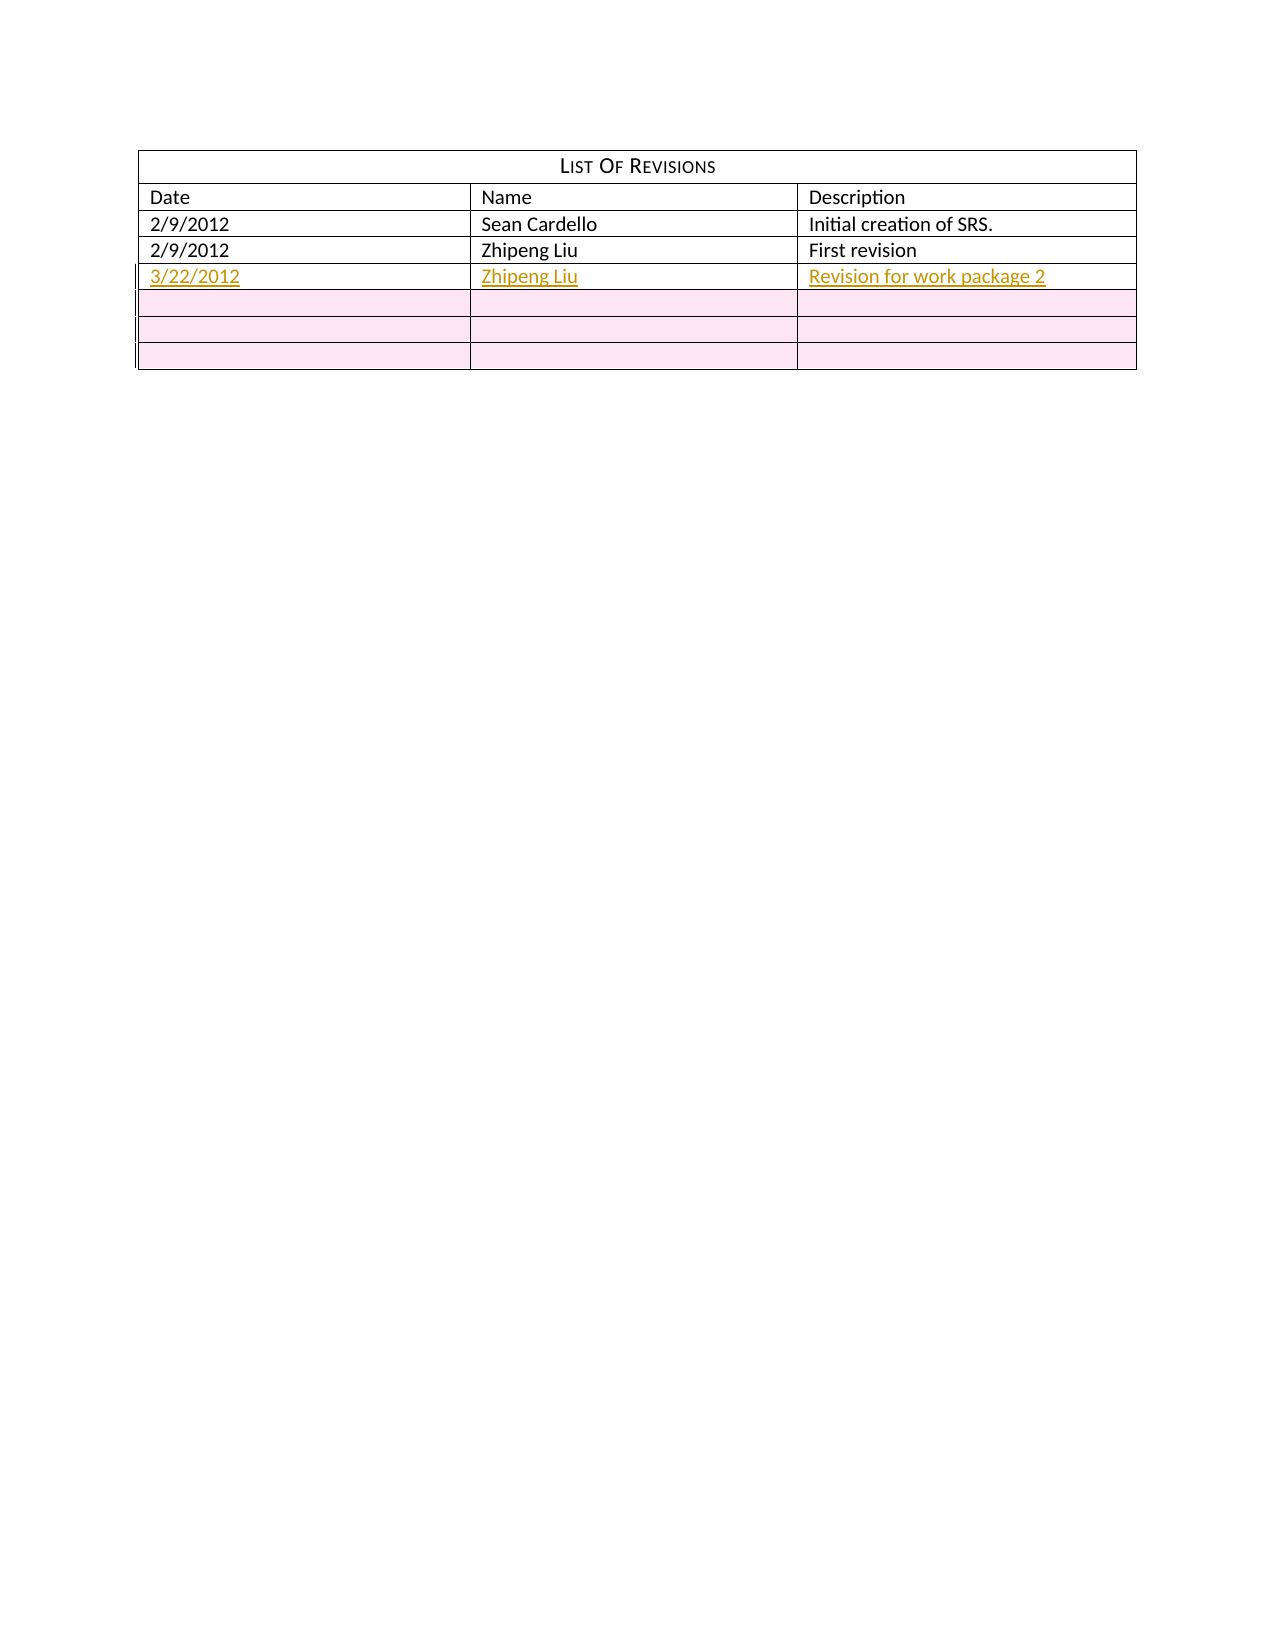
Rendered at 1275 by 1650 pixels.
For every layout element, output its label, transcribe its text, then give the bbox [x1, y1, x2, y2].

table_cell Zhipeng Liu [471, 237, 797, 263]
table_cell [471, 264, 797, 289]
table_cell 2/9/2012 [139, 211, 470, 236]
table_cell [139, 264, 470, 289]
table_cell Initial creation of SRS. [798, 211, 1136, 236]
table_cell 2/9/2012 [139, 237, 470, 263]
table_cell Description [798, 184, 1136, 210]
table_cell Sean Cardello [471, 211, 797, 236]
table_cell [798, 264, 1136, 289]
table_cell Date [139, 184, 470, 210]
table_cell First revision [798, 237, 1136, 263]
table_header List Of Revisions [139, 151, 1136, 183]
table_cell Name [471, 184, 797, 210]
